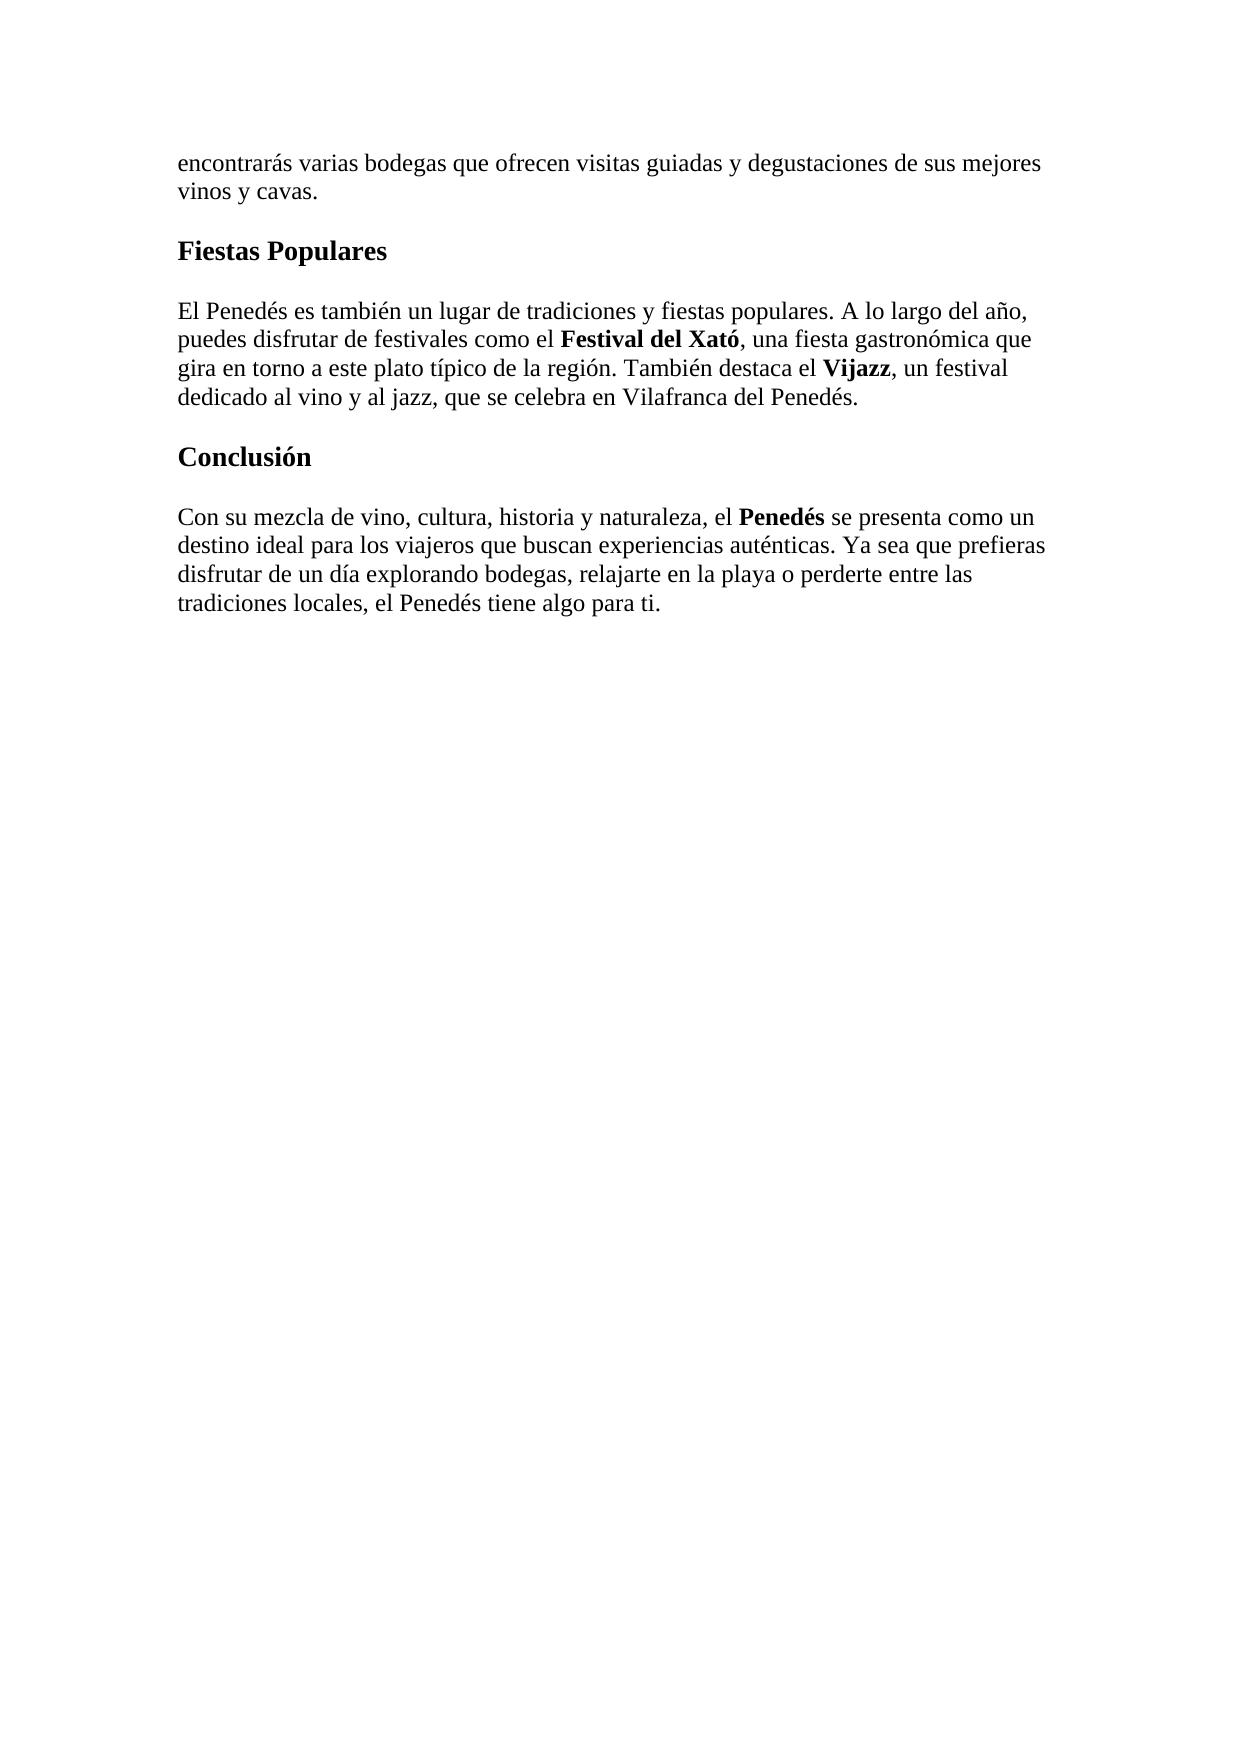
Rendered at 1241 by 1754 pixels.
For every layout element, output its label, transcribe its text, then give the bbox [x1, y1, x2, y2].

text Conclusión [177, 440, 1063, 472]
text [177, 148, 1063, 205]
text El Penedés es también un lugar de tradiciones y fiestas populares. A lo largo del año, puedes disfrutar de festivales como el Festival del Xató, una fiesta gastronómica que gira en torno a este plato típico de la región. También destaca el Vijazz, un festival dedicado al vino y al jazz, que se celebra en Vilafranca del Penedés. [177, 296, 1063, 411]
text Con su mezcla de vino, cultura, historia y naturaleza, el Penedés se presenta como un destino ideal para los viajeros que buscan experiencias auténticas. Ya sea que prefieras disfrutar de un día explorando bodegas, relajarte en la playa o perderte entre las tradiciones locales, el Penedés tiene algo para ti. [177, 502, 1063, 617]
text Fiestas Populares [177, 234, 1063, 267]
